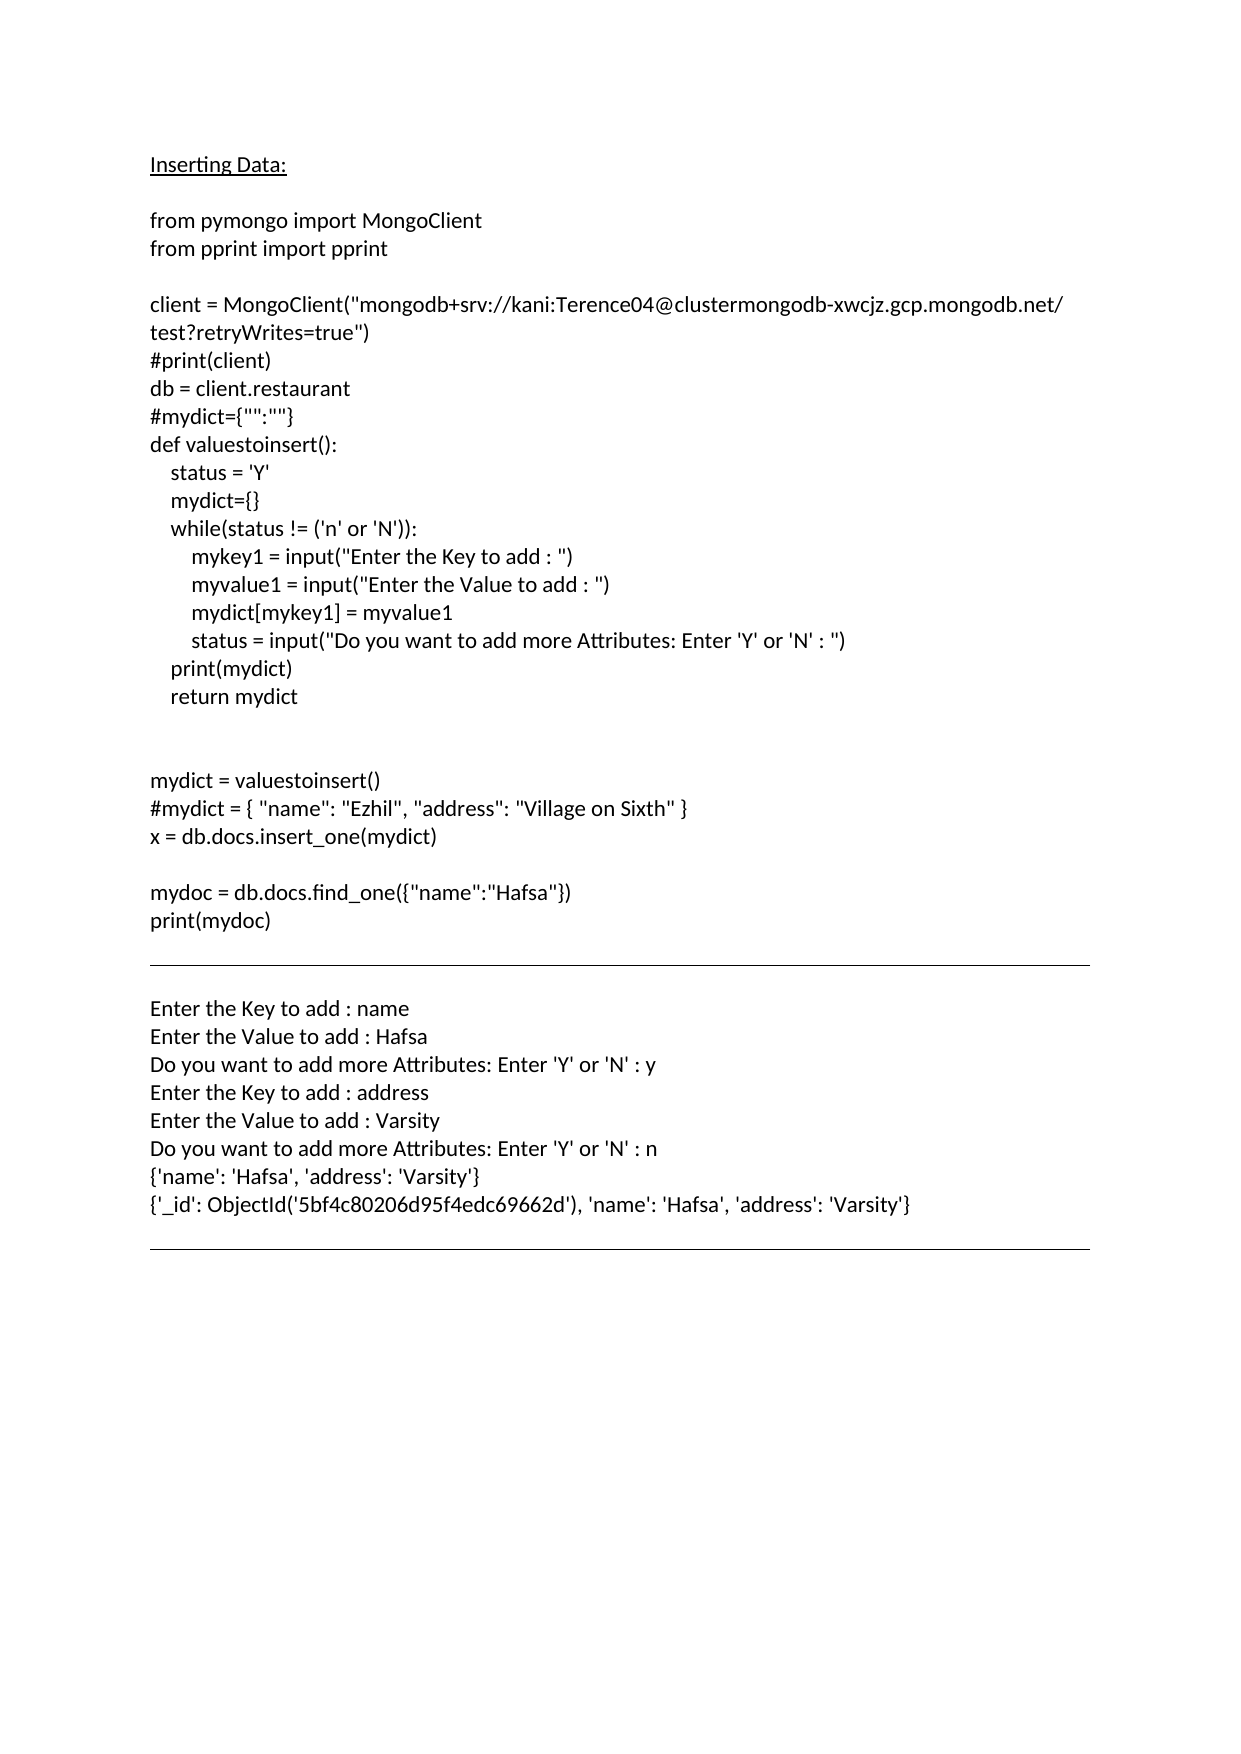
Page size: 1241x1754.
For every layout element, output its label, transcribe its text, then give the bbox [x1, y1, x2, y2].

text {'_id': ObjectId('5bf4c80206d95f4edc69662d'), 'name': 'Hafsa', 'address': 'Varsity'} [150, 1190, 1090, 1218]
text Do you want to add more Attributes: Enter 'Y' or 'N' : y [150, 1050, 1090, 1078]
text Enter the Value to add : Hafsa [150, 1022, 1090, 1050]
text Enter the Key to add : name [150, 994, 1090, 1022]
text print(mydict) [150, 654, 1090, 682]
text mykey1 = input("Enter the Key to add : ") [150, 542, 1090, 570]
text #mydict={"":""} [150, 402, 1090, 430]
text myvalue1 = input("Enter the Value to add : ") [150, 570, 1090, 598]
text {'name': 'Hafsa', 'address': 'Varsity'} [150, 1162, 1090, 1190]
text status = input("Do you want to add more Attributes: Enter 'Y' or 'N' : ") [150, 626, 1090, 654]
text x = db.docs.insert_one(mydict) [150, 822, 1090, 851]
text while(status != ('n' or 'N')): [150, 514, 1090, 542]
text Enter the Key to add : address [150, 1078, 1090, 1106]
text mydict={} [150, 486, 1090, 514]
text Enter the Value to add : Varsity [150, 1106, 1090, 1134]
text db = client.restaurant [150, 374, 1090, 402]
text Inserting Data: [150, 150, 1090, 178]
text return mydict [150, 682, 1090, 710]
text from pprint import pprint [150, 234, 1090, 262]
text status = 'Y' [150, 458, 1090, 486]
text mydict = valuestoinsert() [150, 766, 1090, 794]
text from pymongo import MongoClient [150, 206, 1090, 234]
text client = MongoClient("mongodb+srv://kani:Terence04@clustermongodb-xwcjz.gcp.mongodb.net/test?retryWrites=true") [150, 290, 1090, 346]
text Do you want to add more Attributes: Enter 'Y' or 'N' : n [150, 1134, 1090, 1162]
text print(mydoc) [150, 907, 1090, 934]
text mydoc = db.docs.find_one({"name":"Hafsa"}) [150, 878, 1090, 907]
text def valuestoinsert(): [150, 430, 1090, 458]
text #print(client) [150, 346, 1090, 374]
text mydict[mykey1] = myvalue1 [150, 598, 1090, 626]
text #mydict = { "name": "Ezhil", "address": "Village on Sixth" } [150, 794, 1090, 822]
